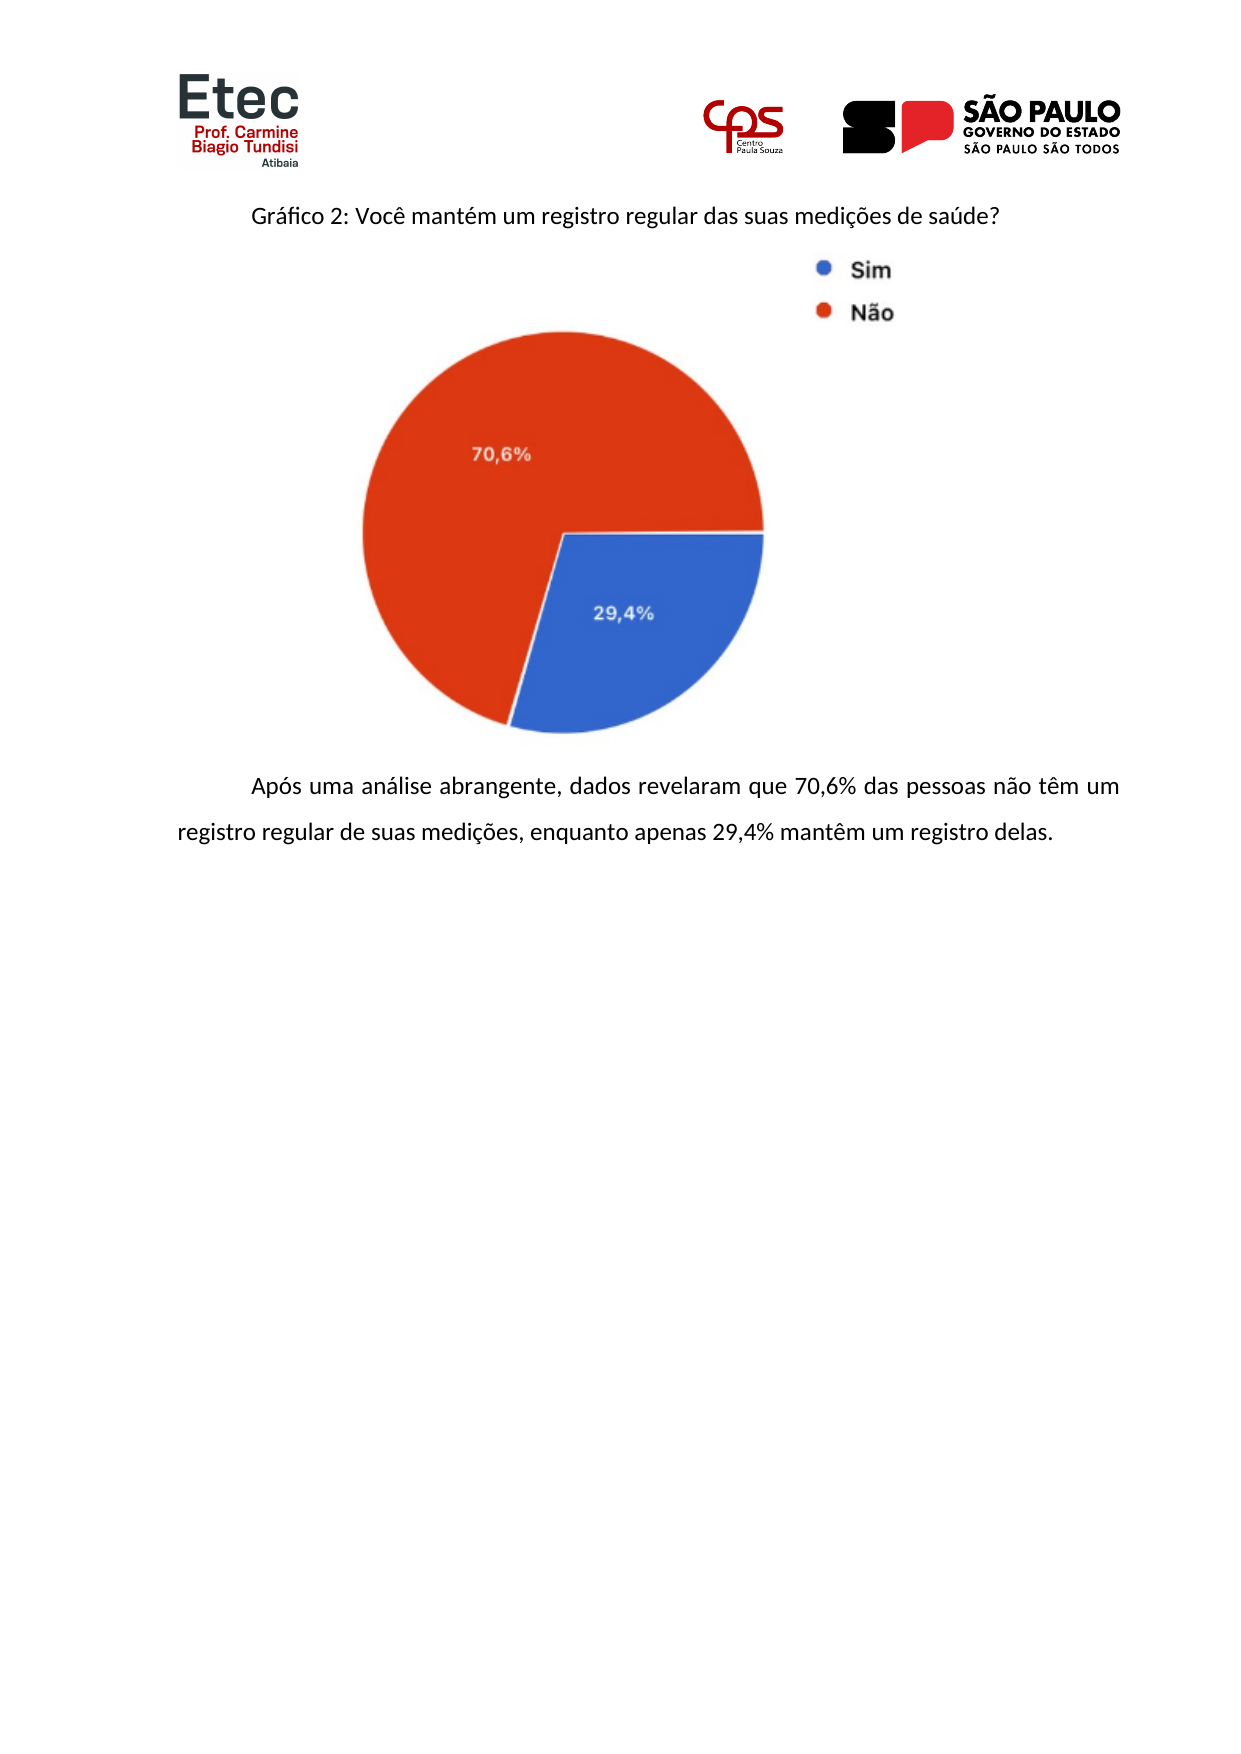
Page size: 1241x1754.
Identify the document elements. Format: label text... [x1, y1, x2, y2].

picture [696, 73, 1123, 170]
text Após uma análise abrangente, dados revelaram que 70,6% das pessoas não têm um registro regular de suas medições, enquanto apenas 29,4% mantêm um registro delas. [177, 770, 1122, 847]
picture [324, 245, 897, 756]
text Gráfico 2: Você mantém um registro regular das suas medições de saúde? [177, 200, 1122, 231]
picture [177, 73, 300, 170]
